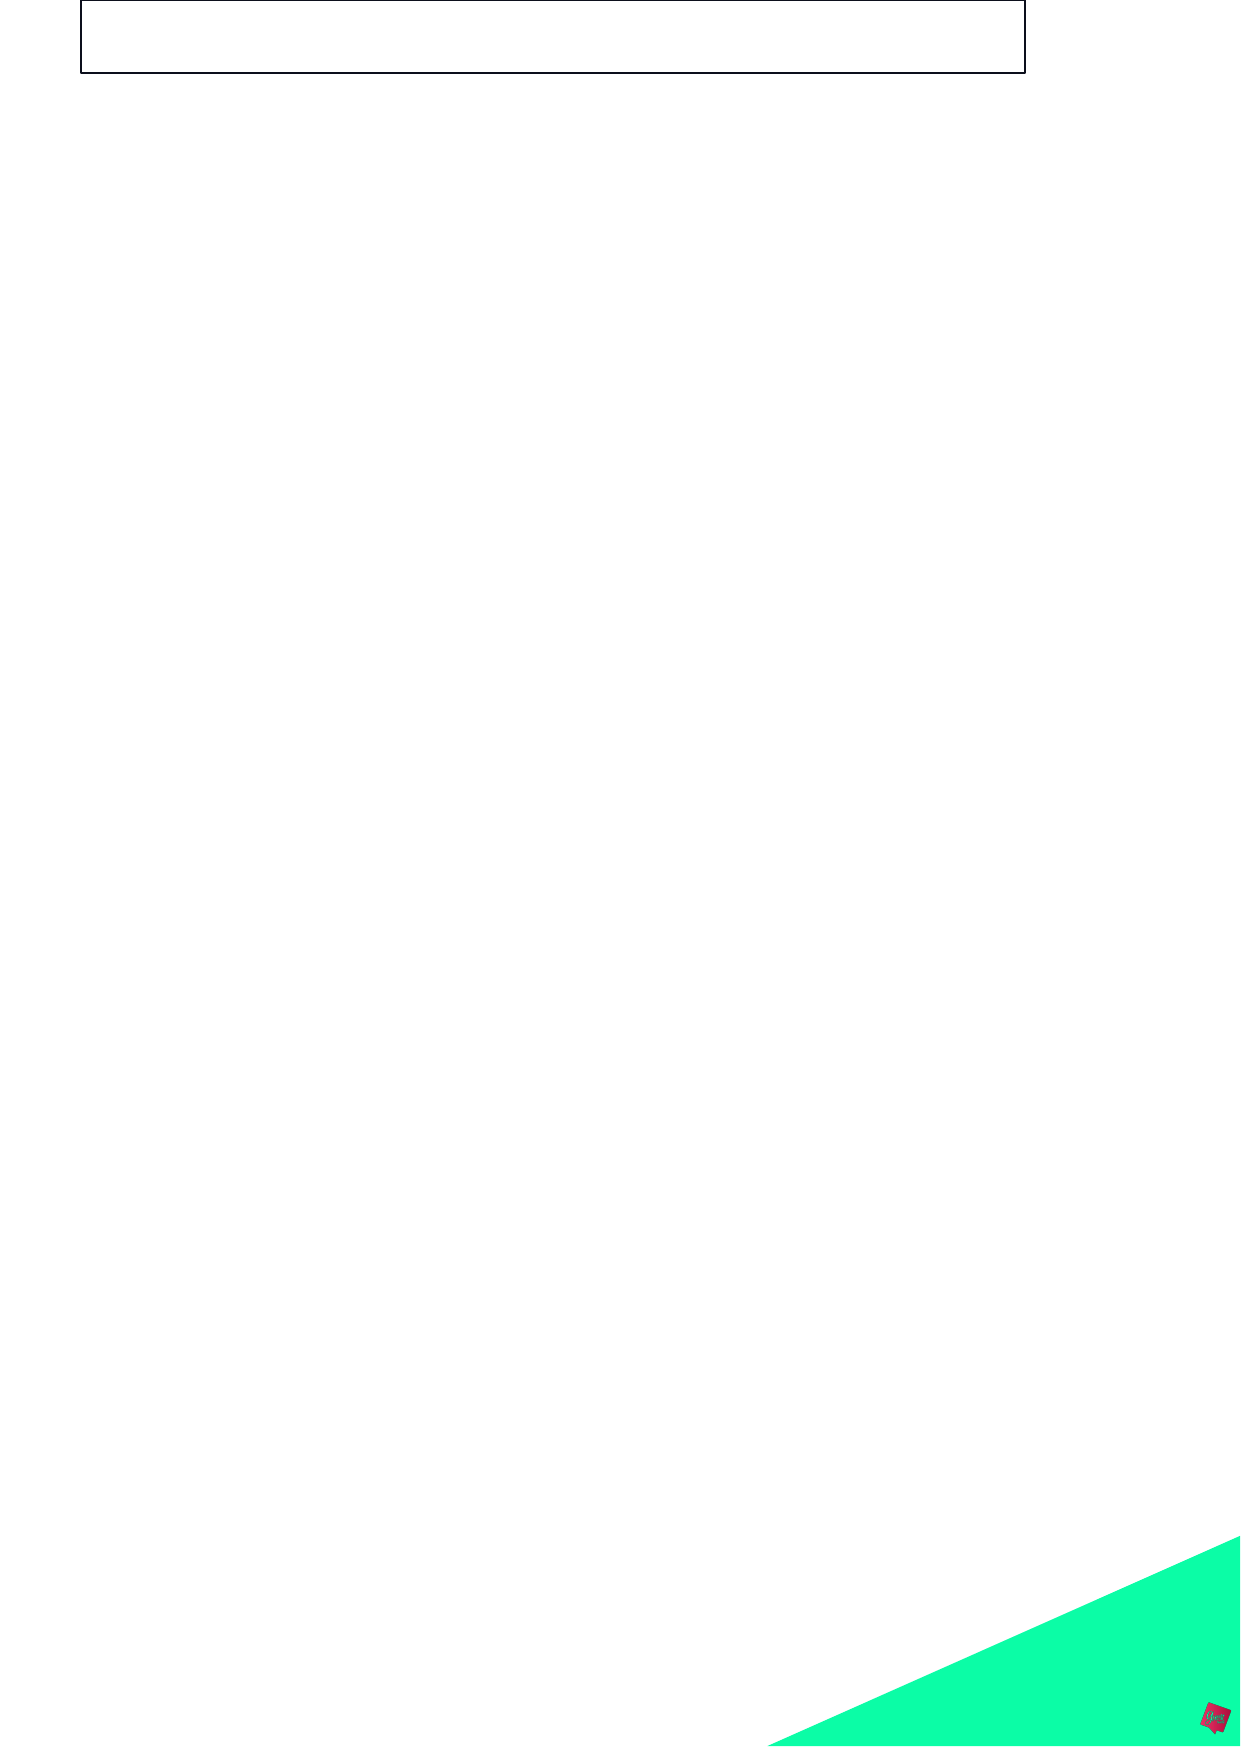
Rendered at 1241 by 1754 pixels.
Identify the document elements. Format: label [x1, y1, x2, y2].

picture [1199, 1701, 1232, 1735]
